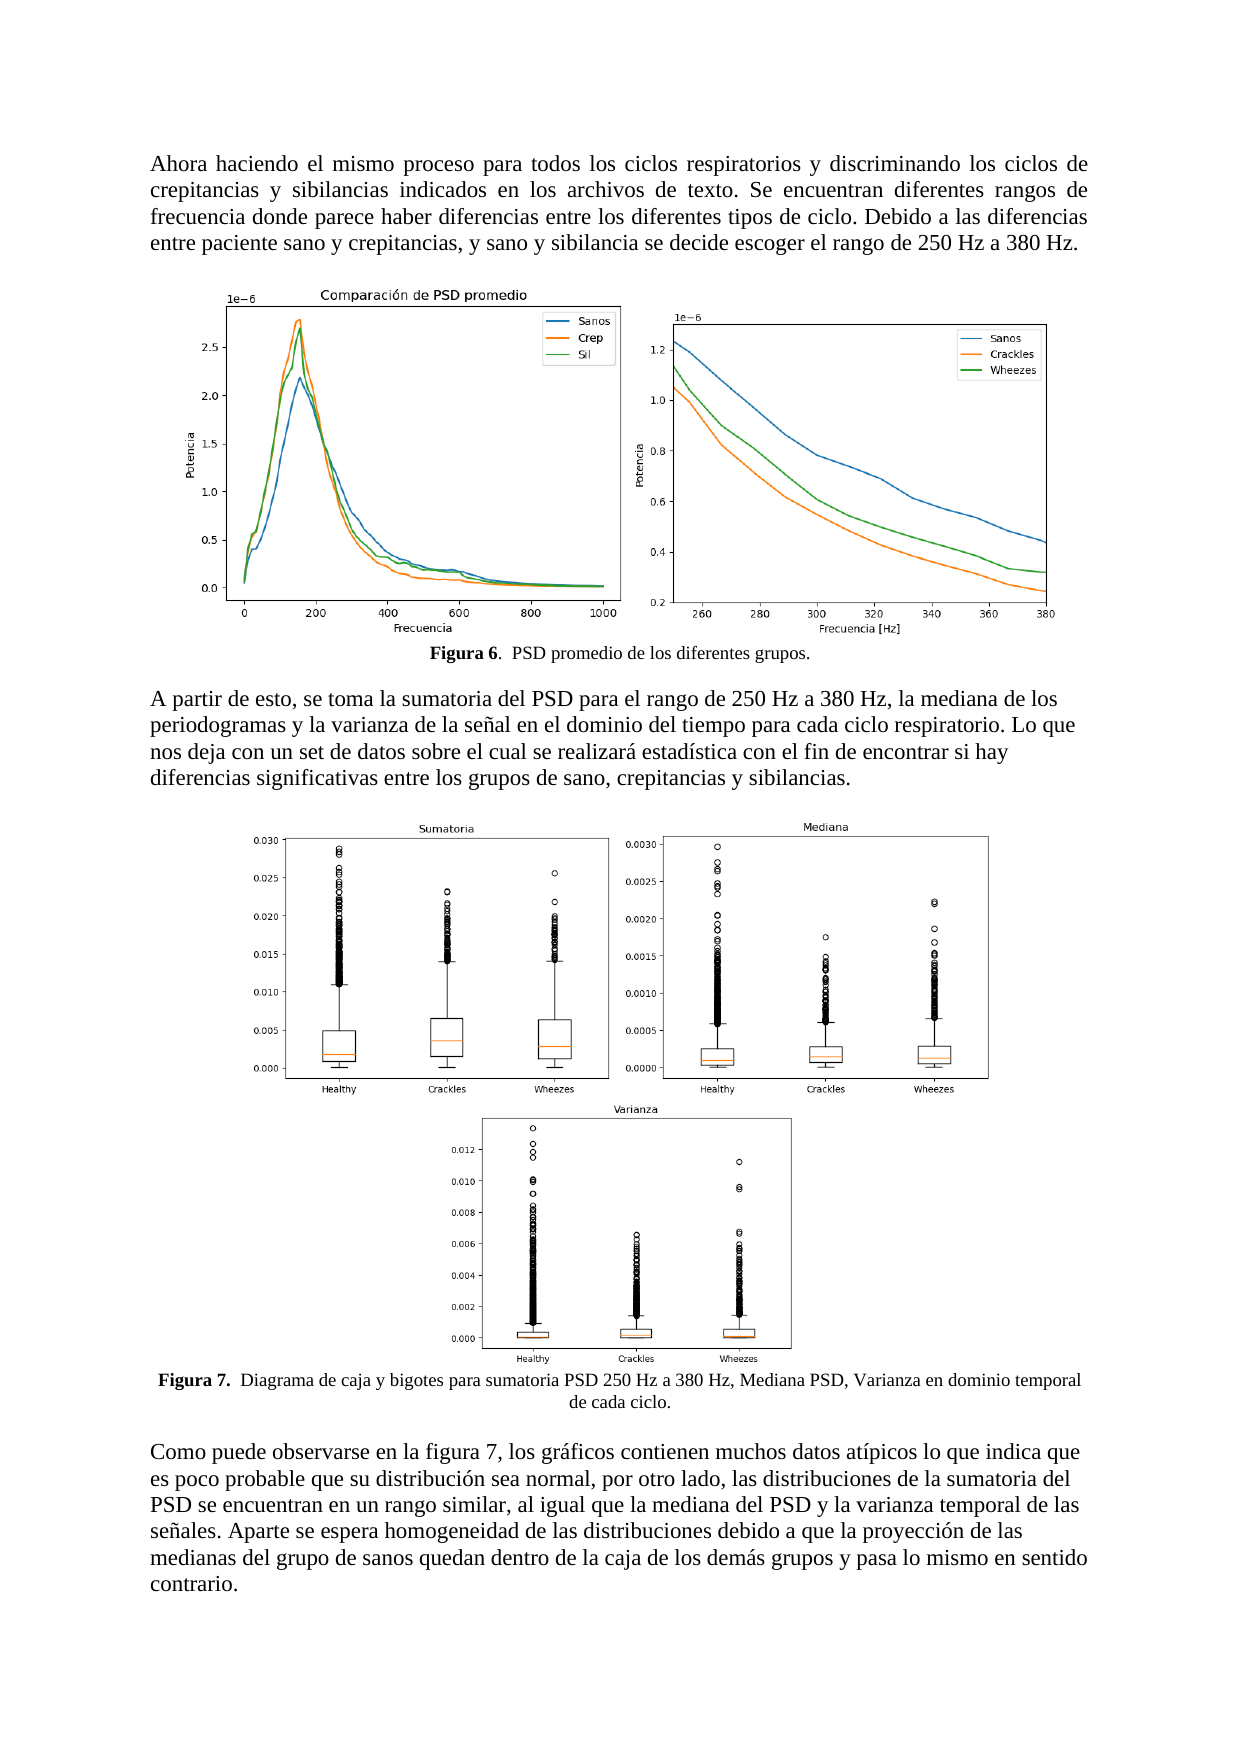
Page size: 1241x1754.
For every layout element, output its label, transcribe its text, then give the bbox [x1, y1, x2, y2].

text Ahora haciendo el mismo proceso para todos los ciclos respiratorios y discriminando los ciclos de crepitancias y sibilancias indicados en los archivos de texto. Se encuentran diferentes rangos de frecuencia donde parece haber diferencias entre los diferentes tipos de ciclo. Debido a las diferencias entre paciente sano y crepitancias, y sano y sibilancia se decide escoger el rango de 250 Hz a 380 Hz. [150, 150, 1090, 255]
text Figura 6. PSD promedio de los diferentes grupos. [150, 642, 1090, 663]
picture [177, 281, 1063, 642]
text Como puede observarse en la figura 7, los gráficos contienen muchos datos atípicos lo que indica que es poco probable que su distribución sea normal, por otro lado, las distribuciones de la sumatoria del PSD se encuentran en un rango similar, al igual que la mediana del PSD y la varianza temporal de las señales. Aparte se espera homogeneidad de las distribuciones debido a que la proyección de las medianas del grupo de sanos quedan dentro de la caja de los demás grupos y pasa lo mismo en sentido contrario. [150, 1438, 1090, 1597]
text Figura 7. Diagrama de caja y bigotes para sumatoria PSD 250 Hz a 380 Hz, Mediana PSD, Varianza en dominio temporal de cada ciclo. [150, 1369, 1090, 1412]
picture [246, 816, 994, 1369]
text A partir de esto, se toma la sumatoria del PSD para el rango de 250 Hz a 380 Hz, la mediana de los periodogramas y la varianza de la señal en el dominio del tiempo para cada ciclo respiratorio. Lo que nos deja con un set de datos sobre el cual se realizará estadística con el fin de encontrar si hay diferencias significativas entre los grupos de sano, crepitancias y sibilancias. [150, 685, 1090, 791]
